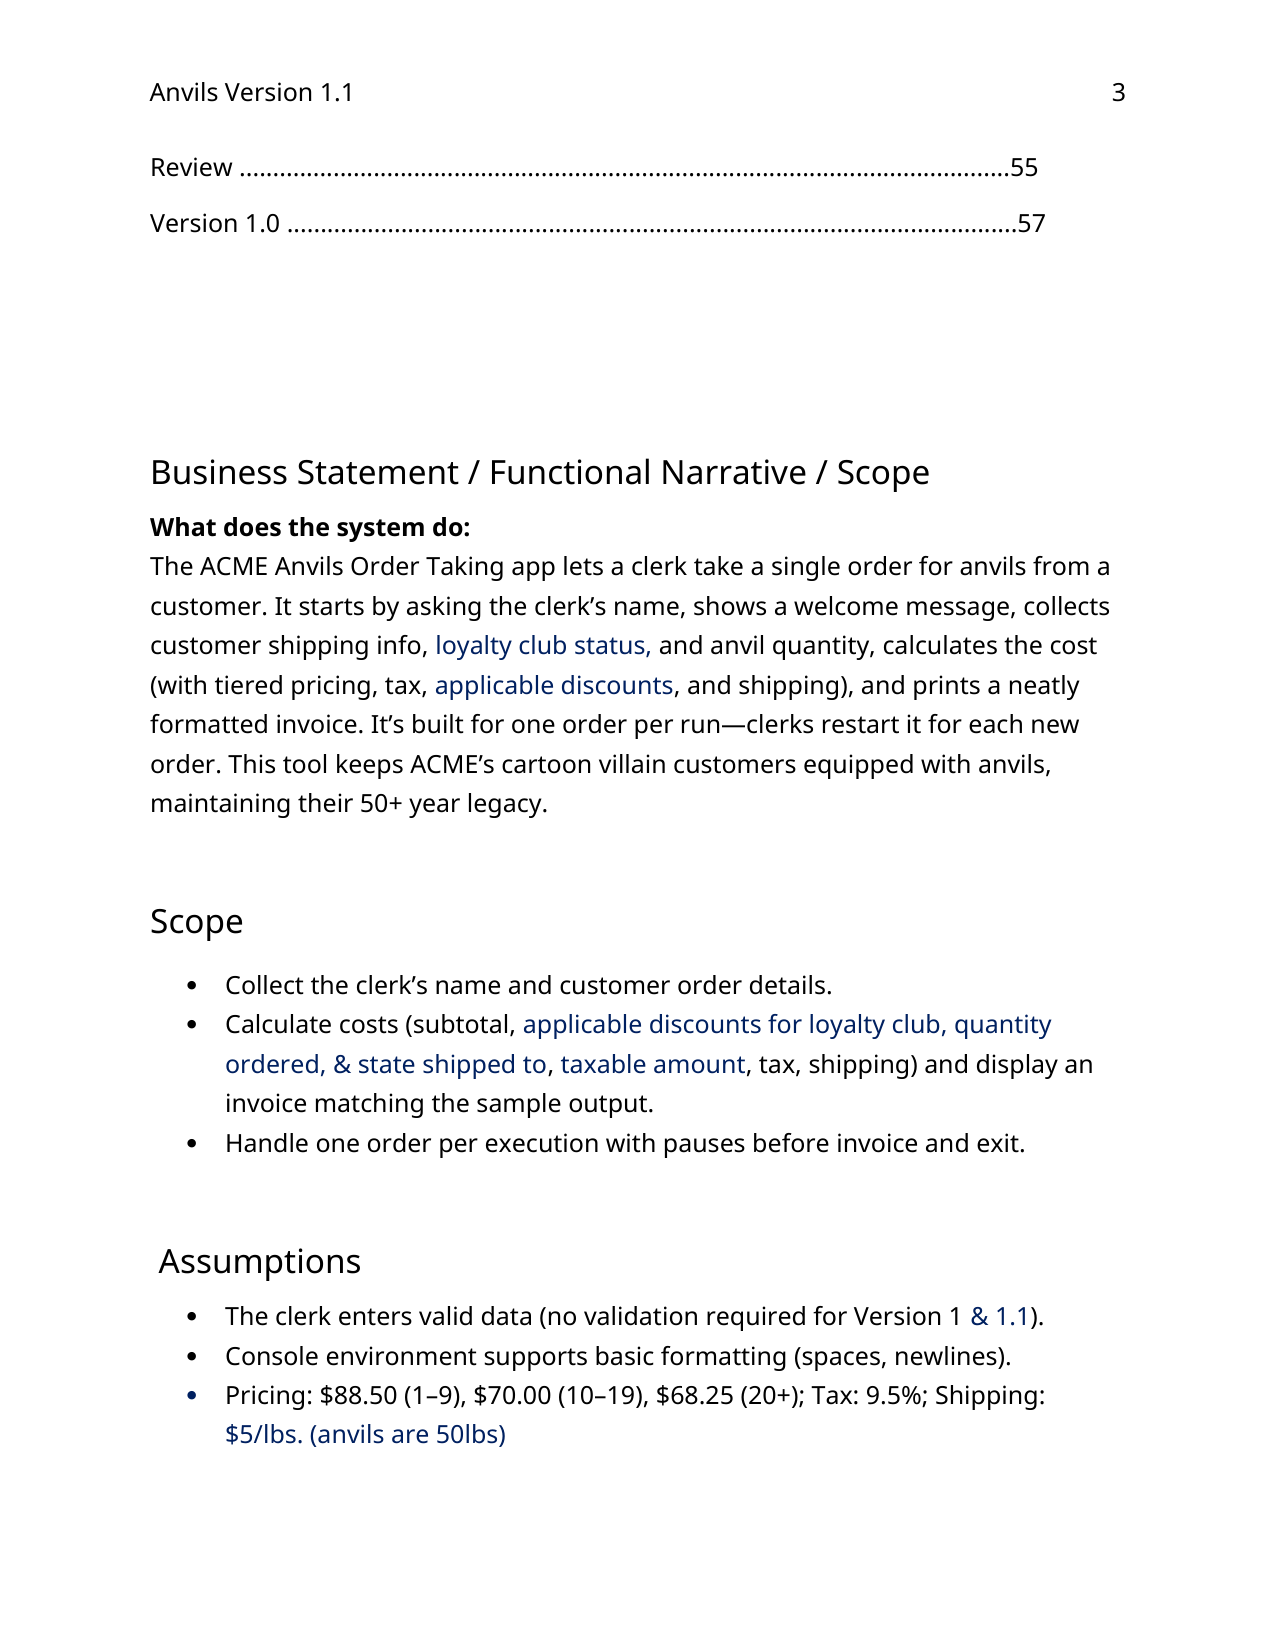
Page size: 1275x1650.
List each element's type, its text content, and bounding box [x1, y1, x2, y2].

text Review ...................................................................................................................55 [150, 150, 1125, 184]
list Pricing: $88.50 (1–9), $70.00 (10–19), $68.25 (20+); Tax: 9.5%; Shipping: $5/lbs. (anvils are 50lbs) [187, 1378, 1125, 1451]
list Handle one order per execution with pauses before invoice and exit. [187, 1125, 1125, 1159]
text Version 1.0 .............................................................................................................57 [150, 206, 1125, 240]
list The clerk enters valid data (no validation required for Version 1 & 1.1). [187, 1299, 1125, 1333]
text What does the system do: The ACME Anvils Order Taking app lets a clerk take a single order for anvils from a customer. It starts by asking the clerk’s name, shows a welcome message, collects customer shipping info, loyalty club status, and anvil quantity, calculates the cost (with tiered pricing, tax, applicable discounts, and shipping), and prints a neatly formatted invoice. It’s built for one order per run—clerks restart it for each new order. This tool keeps ACME’s cartoon villain customers equipped with anvils, maintaining their 50+ year legacy. [150, 509, 1125, 820]
subtitle Business Statement / Functional Narrative / Scope [150, 449, 1125, 494]
list Calculate costs (subtotal, applicable discounts for loyalty club, quantity ordered, & state shipped to, taxable amount, tax, shipping) and display an invoice matching the sample output. [187, 1007, 1125, 1120]
text Scope [150, 898, 1125, 944]
subtitle Assumptions [150, 1238, 1125, 1283]
list Collect the clerk’s name and customer order details. [187, 967, 1125, 1002]
list Console environment supports basic formatting (spaces, newlines). [187, 1338, 1125, 1372]
